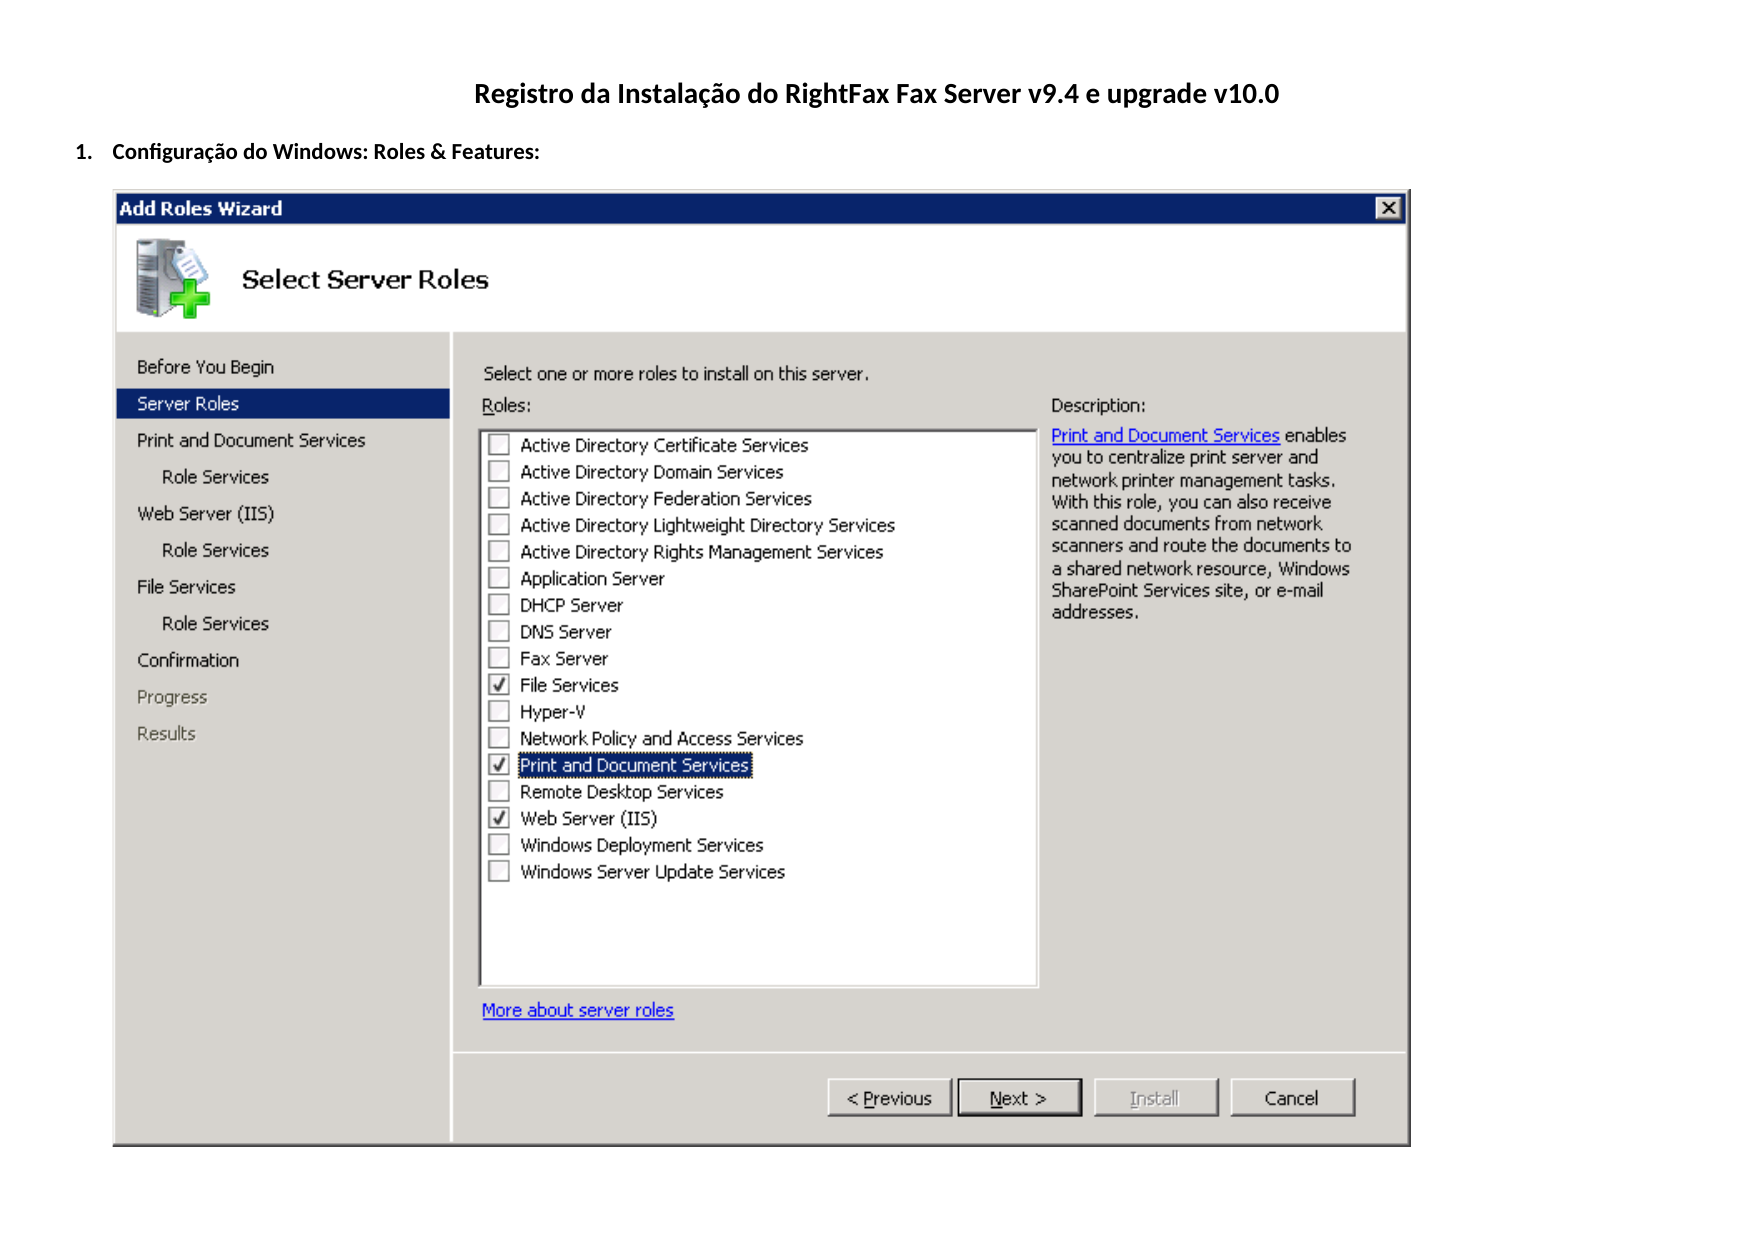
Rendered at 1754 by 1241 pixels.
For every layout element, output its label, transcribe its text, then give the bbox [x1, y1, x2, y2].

text Registro da Instalação do RightFax Fax Server v9.4 e upgrade v10.0 [75, 75, 1679, 111]
picture [112, 189, 1411, 1147]
list Configuração do Windows: Roles & Features: [75, 137, 1679, 165]
